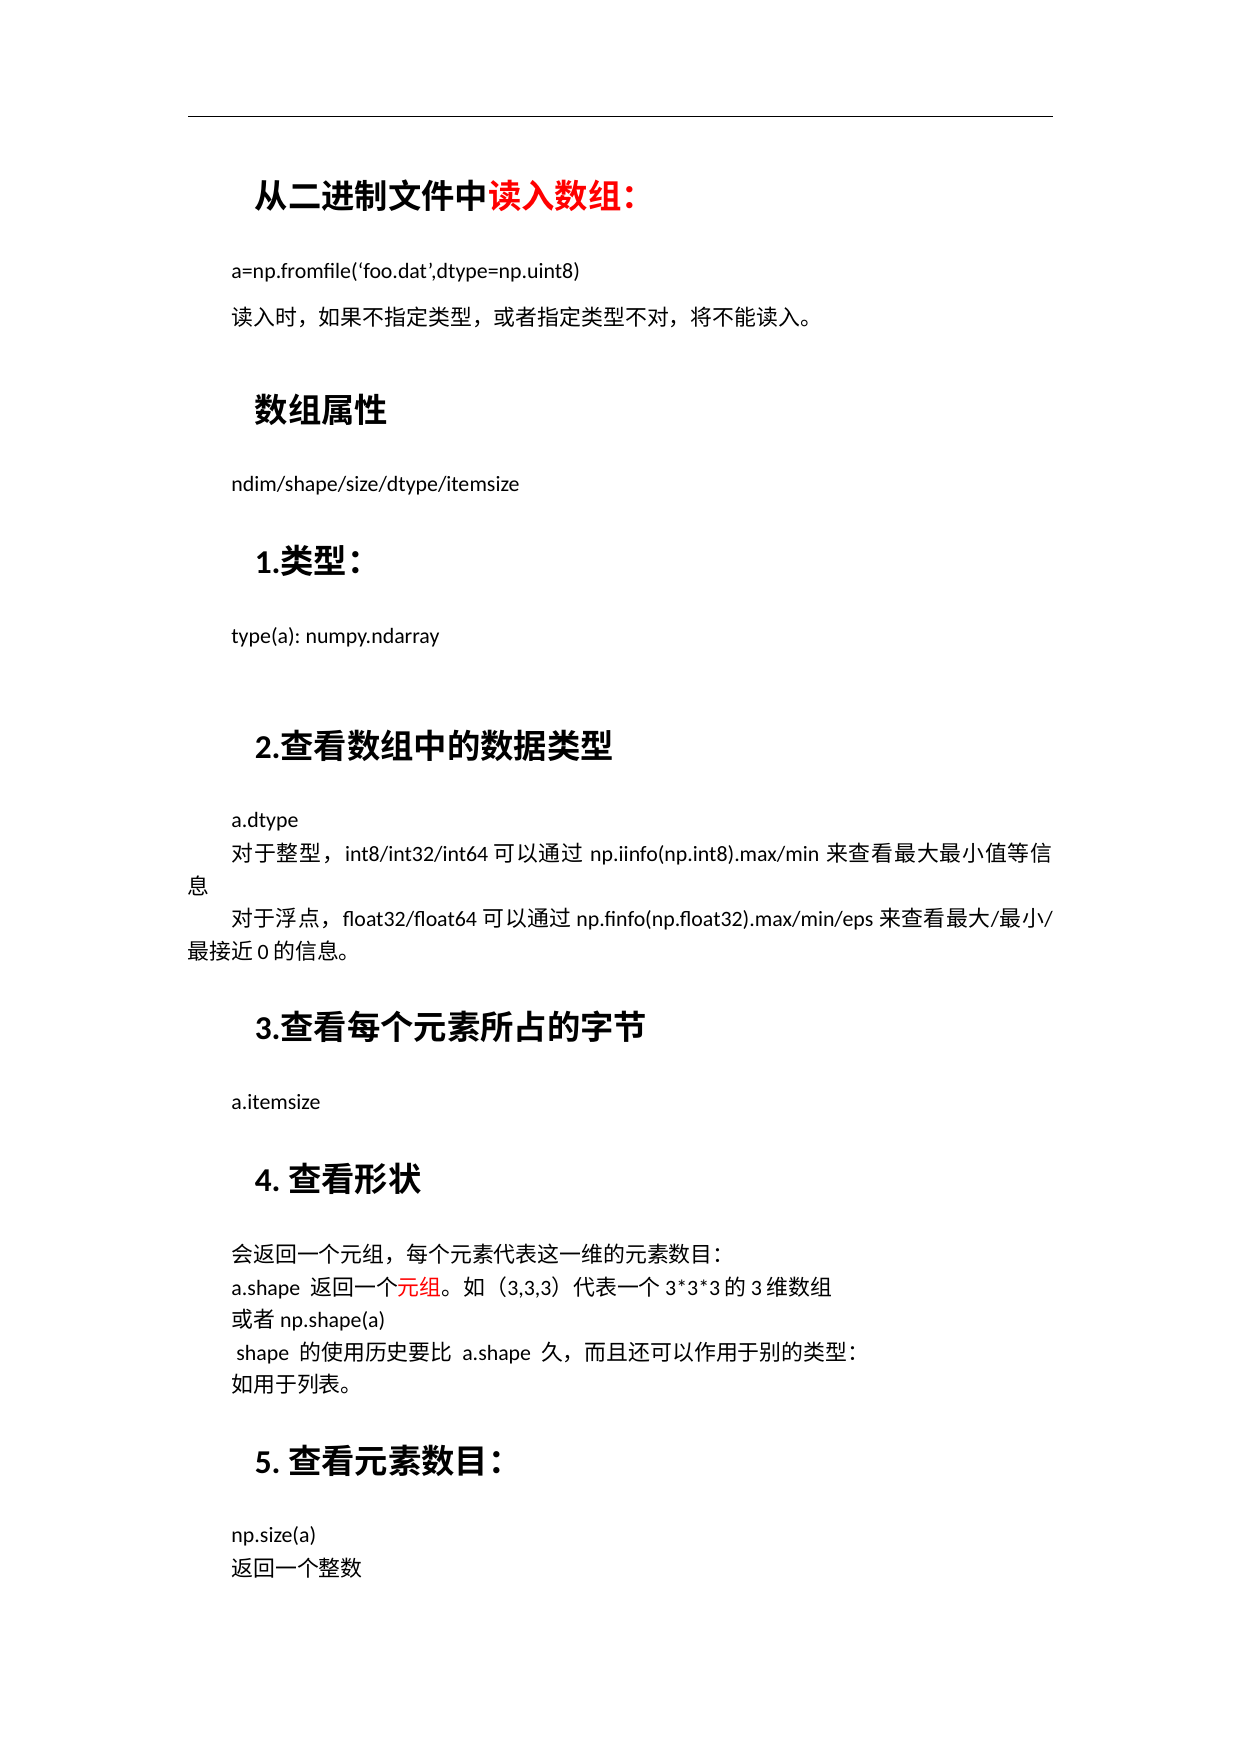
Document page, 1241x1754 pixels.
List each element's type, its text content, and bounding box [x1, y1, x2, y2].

text ndim/shape/size/dtype/itemsize [187, 467, 1053, 500]
subtitle 2.查看数组中的数据类型 [187, 711, 1053, 776]
subtitle 数组属性 [187, 375, 1053, 440]
text a.shape 返回一个元组。如（3,3,3）代表一个3*3*3的3维数组 [187, 1269, 1053, 1302]
subtitle 5. 查看元素数目： [187, 1426, 1053, 1491]
text np.size(a) [187, 1518, 1053, 1551]
subtitle 从二进制文件中读入数组： [187, 162, 1053, 227]
text 对于浮点，float32/float64 可以通过np.finfo(np.float32).max/min/eps 来查看最大/最小/最接近0的信息。 [187, 901, 1053, 966]
text 或者 np.shape(a) [187, 1302, 1053, 1334]
text a.dtype [187, 803, 1053, 836]
subtitle 4. 查看形状 [187, 1144, 1053, 1209]
text 对于整型，int8/int32/int64可以通过 np.iinfo(np.int8).max/min 来查看最大最小值等信息 [187, 836, 1053, 901]
text a=np.fromfile(‘foo.dat’,dtype=np.uint8) [187, 254, 1053, 287]
text 返回一个整数 [187, 1551, 1053, 1583]
text 读入时，如果不指定类型，或者指定类型不对，将不能读入。 [187, 300, 1053, 332]
text 如用于列表。 [187, 1367, 1053, 1399]
subtitle 1.类型： [187, 527, 1053, 592]
subtitle 3.查看每个元素所占的字节 [187, 993, 1053, 1058]
text type(a): numpy.ndarray [187, 619, 1053, 652]
text 会返回一个元组，每个元素代表这一维的元素数目： [187, 1237, 1053, 1269]
text a.itemsize [187, 1085, 1053, 1117]
text shape 的使用历史要比 a.shape 久，而且还可以作用于别的类型： [187, 1334, 1053, 1367]
